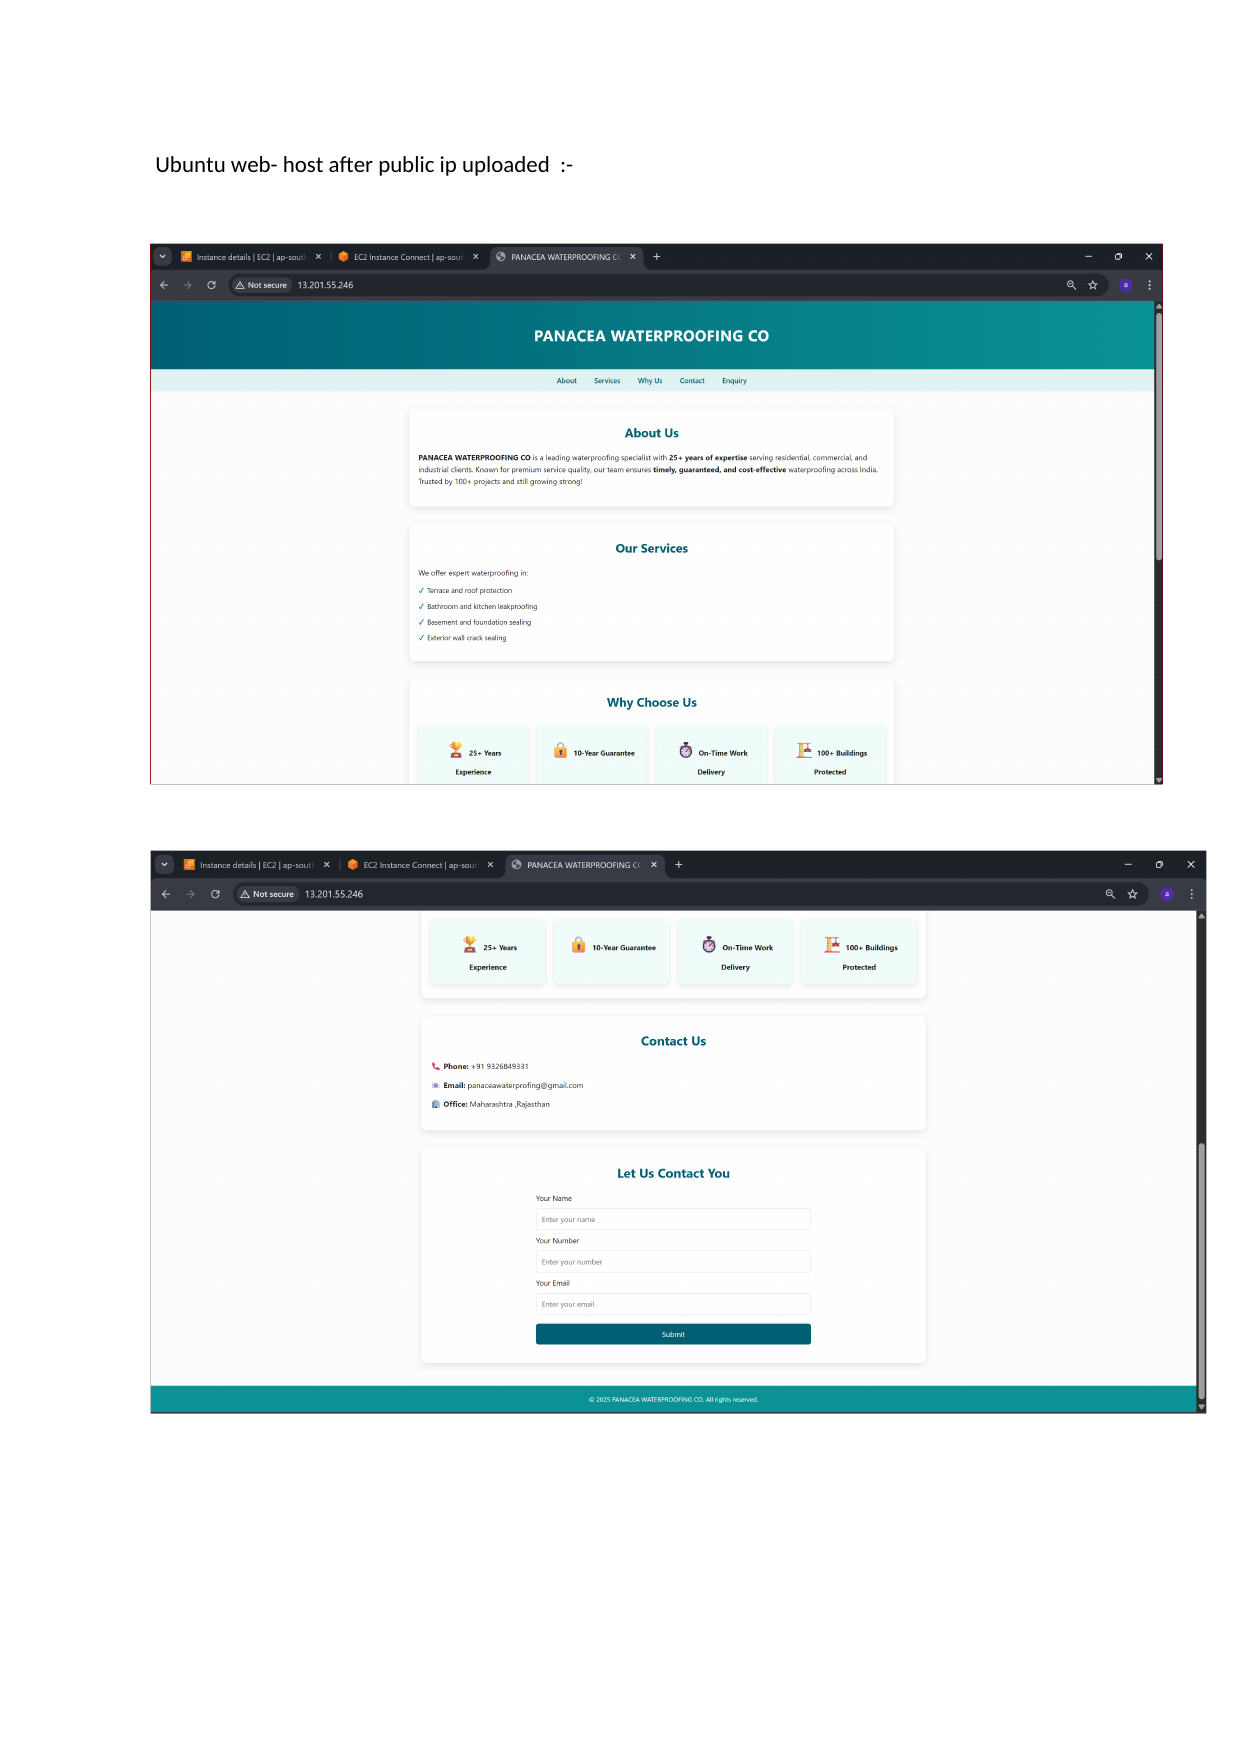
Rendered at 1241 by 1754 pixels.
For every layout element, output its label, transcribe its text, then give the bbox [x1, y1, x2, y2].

picture [150, 850, 1207, 1414]
text Ubuntu web- host after public ip uploaded :- [150, 150, 1090, 178]
picture [150, 243, 1163, 785]
